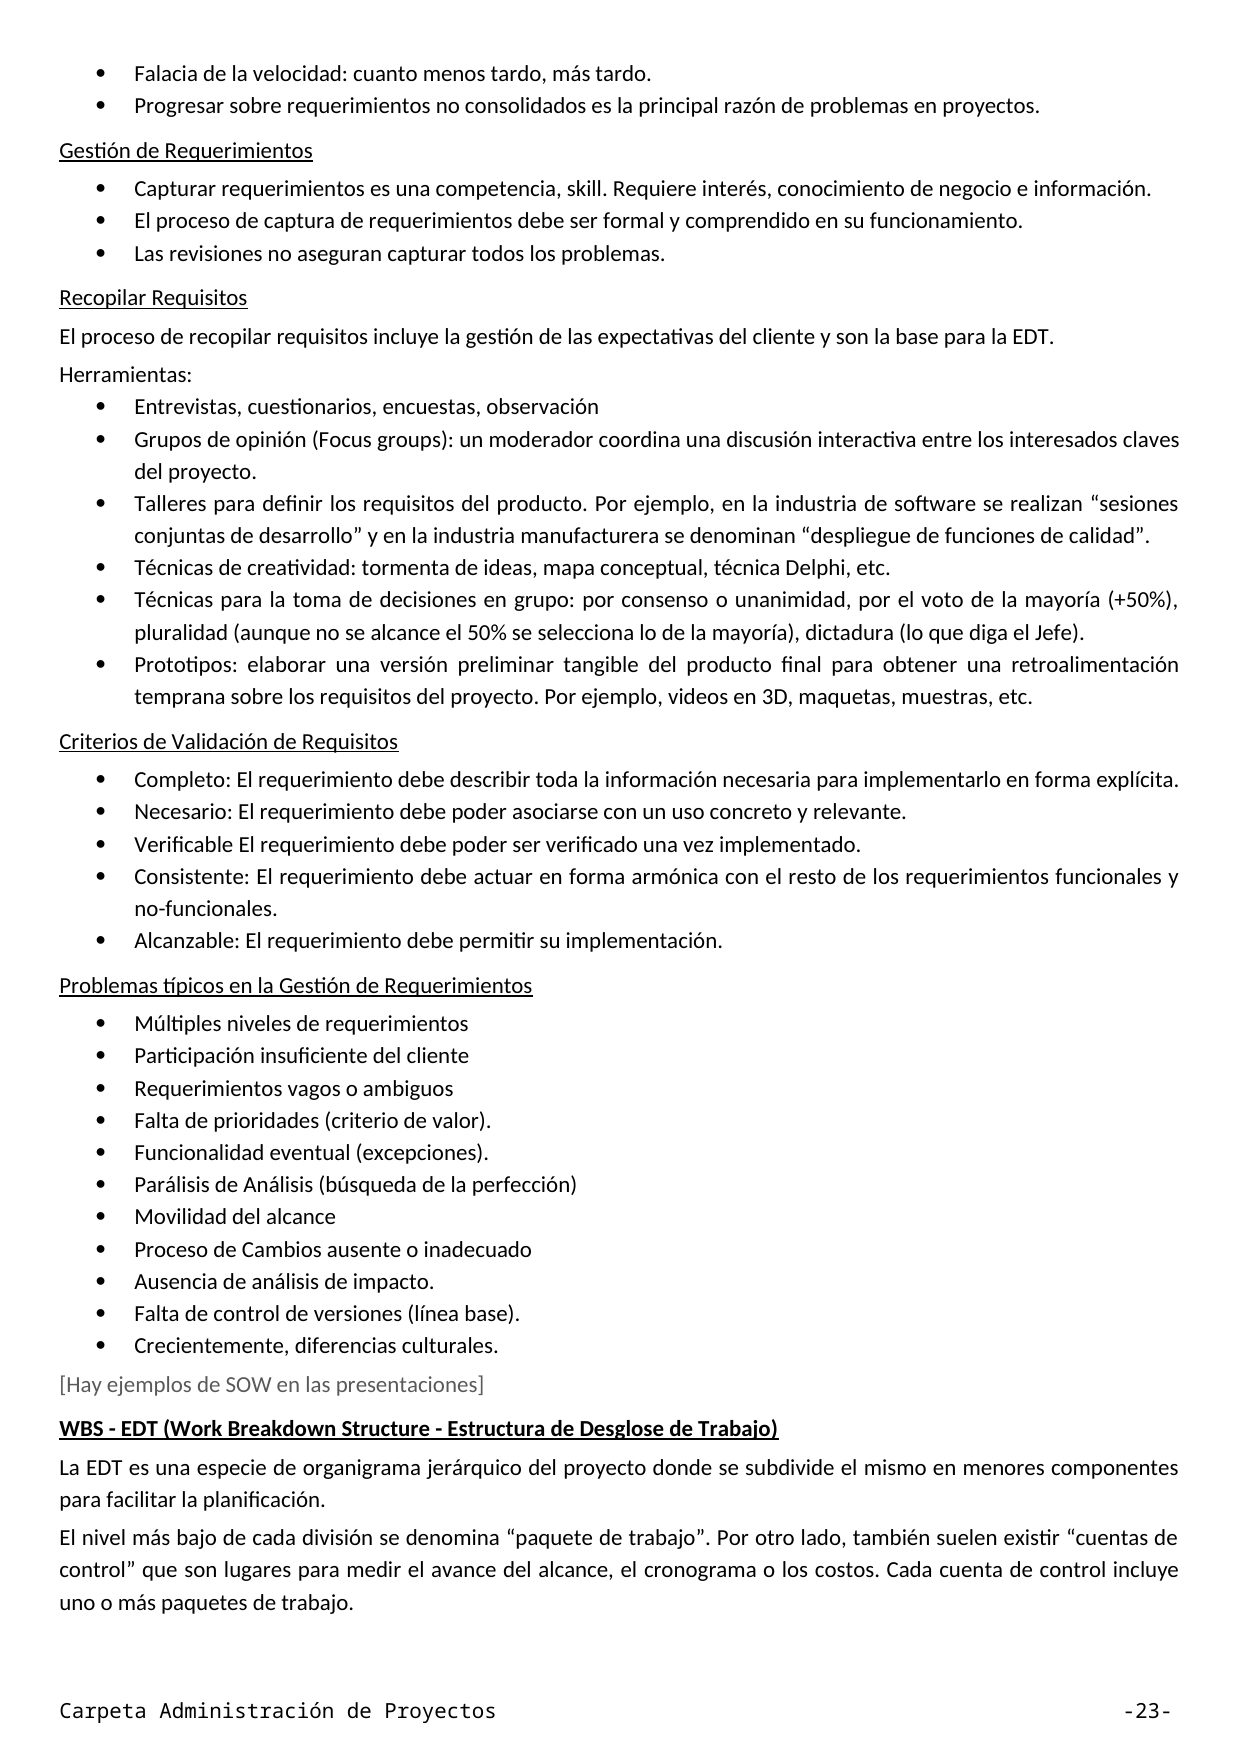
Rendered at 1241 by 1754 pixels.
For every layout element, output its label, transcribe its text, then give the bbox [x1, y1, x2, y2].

list Múltiples niveles de requerimientos [97, 1009, 1181, 1037]
list Necesario: El requerimiento debe poder asociarse con un uso concreto y relevante. [97, 797, 1181, 826]
list Proceso de Cambios ausente o inadecuado [97, 1235, 1181, 1263]
list Capturar requerimientos es una competencia, skill. Requiere interés, conocimiento de negocio e información. [97, 174, 1181, 202]
list Técnicas de creatividad: tormenta de ideas, mapa conceptual, técnica Delphi, etc. [97, 553, 1181, 581]
text [Hay ejemplos de SOW en las presentaciones] [59, 1370, 1181, 1398]
list Participación insuficiente del cliente [97, 1042, 1181, 1069]
list El proceso de captura de requerimientos debe ser formal y comprendido en su funcionamiento. [97, 207, 1181, 234]
text Herramientas: [59, 360, 1181, 388]
list Falacia de la velocidad: cuanto menos tardo, más tardo. [97, 59, 1181, 87]
list Prototipos: elaborar una versión preliminar tangible del producto final para obtener una retroalimentación temprana sobre los requisitos del proyecto. Por ejemplo, videos en 3D, maquetas, muestras, etc. [97, 650, 1181, 710]
text El proceso de recopilar requisitos incluye la gestión de las expectativas del cliente y son la base para la EDT. [59, 322, 1181, 350]
text El nivel más bajo de cada división se denomina “paquete de trabajo”. Por otro lado, también suelen existir “cuentas de control” que son lugares para medir el avance del alcance, el cronograma o los costos. Cada cuenta de control incluye uno o más paquetes de trabajo. [59, 1523, 1181, 1616]
list Funcionalidad eventual (excepciones). [97, 1138, 1181, 1166]
text La EDT es una especie de organigrama jerárquico del proyecto donde se subdivide el mismo en menores componentes para facilitar la planificación. [59, 1453, 1181, 1513]
text Problemas típicos en la Gestión de Requerimientos [59, 971, 1181, 999]
list Falta de prioridades (criterio de valor). [97, 1106, 1181, 1134]
list Completo: El requerimiento debe describir toda la información necesaria para implementarlo en forma explícita. [97, 765, 1181, 793]
list Grupos de opinión (Focus groups): un moderador coordina una discusión interactiva entre los interesados claves del proyecto. [97, 425, 1181, 485]
list Requerimientos vagos o ambiguos [97, 1074, 1181, 1102]
text Criterios de Validación de Requisitos [59, 727, 1181, 755]
text Gestión de Requerimientos [59, 136, 1181, 164]
list Talleres para definir los requisitos del producto. Por ejemplo, en la industria de software se realizan “sesiones conjuntas de desarrollo” y en la industria manufacturera se denominan “despliegue de funciones de calidad”. [97, 489, 1181, 549]
list Parálisis de Análisis (búsqueda de la perfección) [97, 1170, 1181, 1198]
text WBS - EDT (Work Breakdown Structure - Estructura de Desglose de Trabajo) [59, 1414, 1181, 1442]
list Falta de control de versiones (línea base). [97, 1299, 1181, 1327]
list Movilidad del alcance [97, 1202, 1181, 1231]
list Progresar sobre requerimientos no consolidados es la principal razón de problemas en proyectos. [97, 91, 1181, 119]
list Verificable El requerimiento debe poder ser verificado una vez implementado. [97, 830, 1181, 858]
list Ausencia de análisis de impacto. [97, 1267, 1181, 1295]
list Entrevistas, cuestionarios, encuestas, observación [97, 392, 1181, 421]
text Recopilar Requisitos [59, 283, 1181, 311]
list Alcanzable: El requerimiento debe permitir su implementación. [97, 926, 1181, 954]
list Las revisiones no aseguran capturar todos los problemas. [97, 239, 1181, 267]
list Técnicas para la toma de decisiones en grupo: por consenso o unanimidad, por el voto de la mayoría (+50%), pluralidad (aunque no se alcance el 50% se selecciona lo de la mayoría), dictadura (lo que diga el Jefe). [97, 586, 1181, 646]
list Consistente: El requerimiento debe actuar en forma armónica con el resto de los requerimientos funcionales y no-funcionales. [97, 862, 1181, 922]
list Crecientemente, diferencias culturales. [97, 1331, 1181, 1359]
